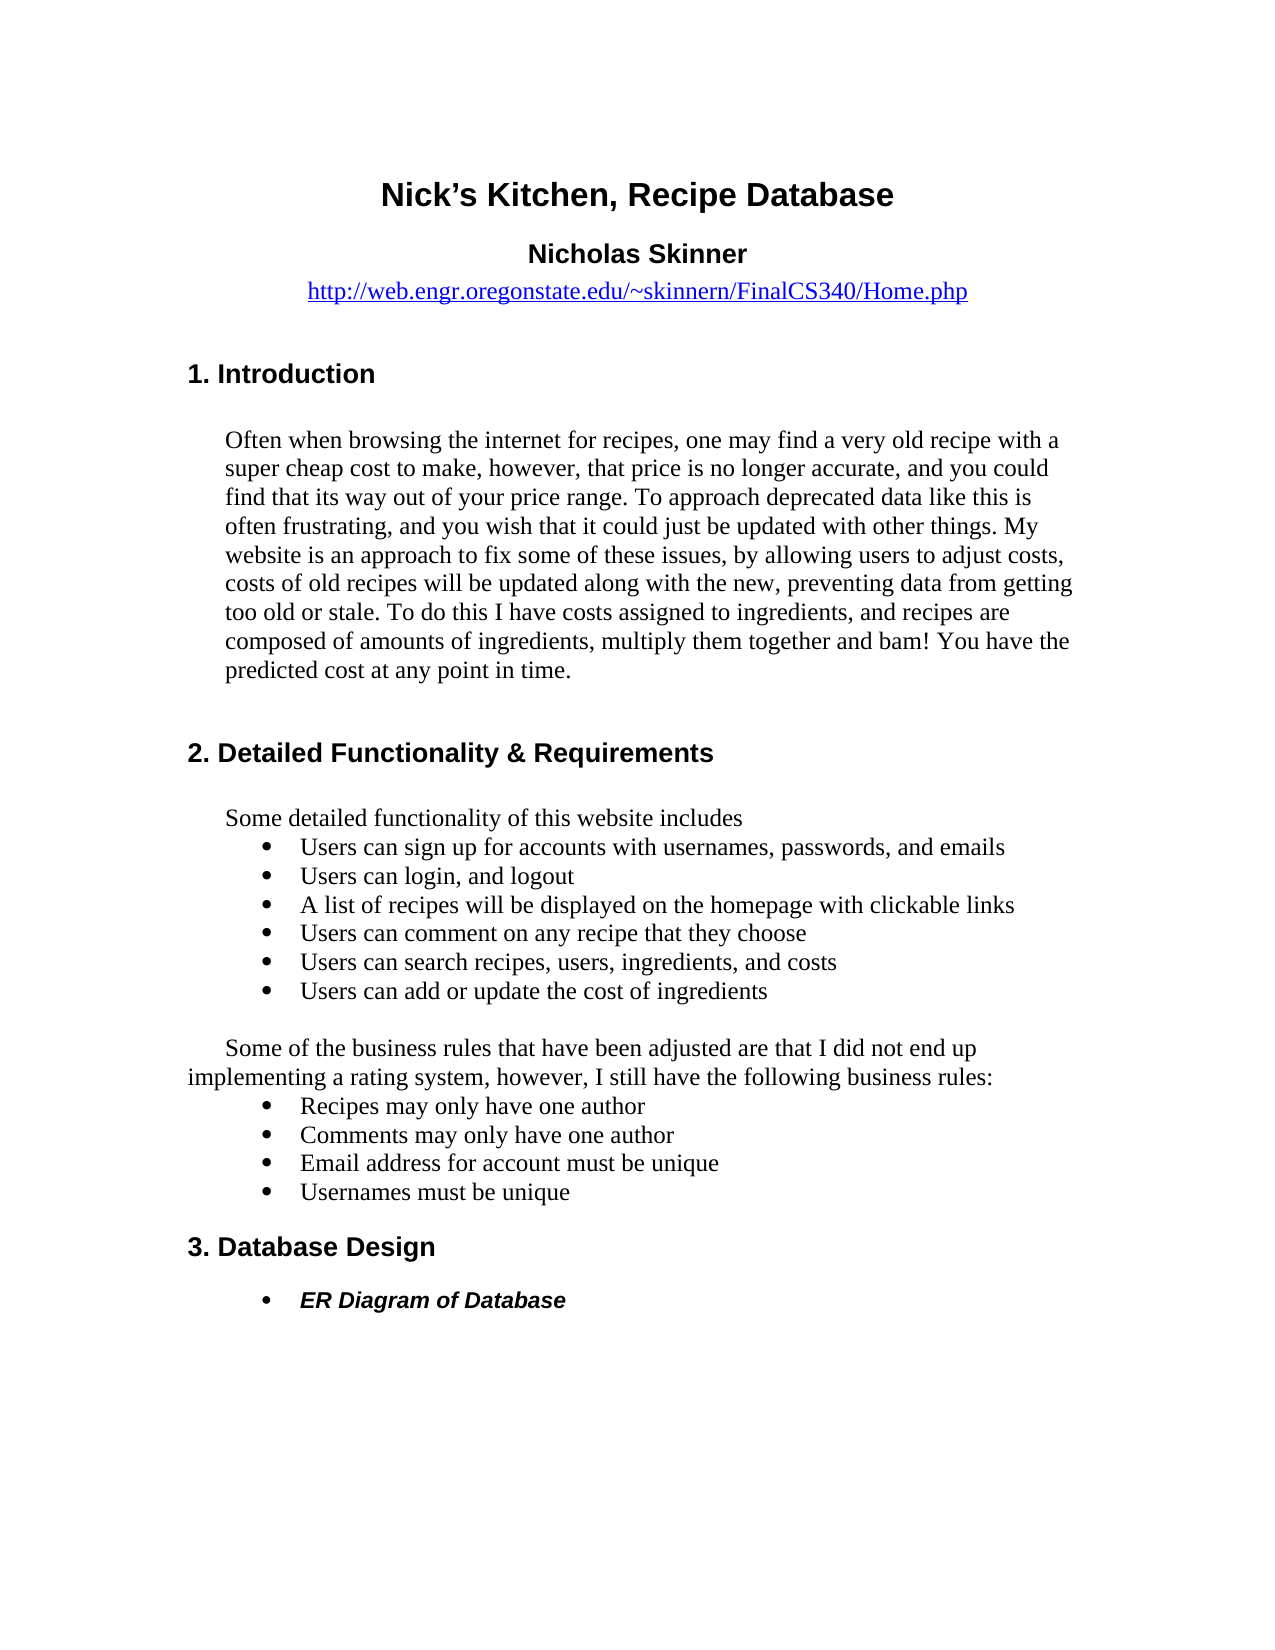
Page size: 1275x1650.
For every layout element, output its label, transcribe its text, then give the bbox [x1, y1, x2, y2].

subtitle Nick’s Kitchen, Recipe Database [187, 175, 1087, 213]
subtitle 1. Introduction [187, 358, 1087, 390]
list A list of recipes will be displayed on the homepage with clickable links [262, 890, 1087, 918]
text http://web.engr.oregonstate.edu/~skinnern/FinalCS340/Home.php [187, 276, 1087, 305]
text Some detailed functionality of this website includes [225, 803, 1087, 832]
list Recipes may only have one author [262, 1091, 1087, 1120]
list Users can add or update the cost of ingredients [262, 976, 1087, 1005]
list Usernames must be unique [262, 1177, 1087, 1206]
list Comments may only have one author [262, 1120, 1087, 1148]
list Email address for account must be unique [262, 1148, 1087, 1177]
text Some of the business rules that have been adjusted are that I did not end up implementing a rating system, however, I still have the following business rules: [187, 1033, 1087, 1091]
list Users can comment on any recipe that they choose [262, 918, 1087, 947]
subtitle 2. Detailed Functionality & Requirements [187, 737, 1087, 768]
list Users can search recipes, users, ingredients, and costs [262, 947, 1087, 976]
subtitle Nicholas Skinner [187, 238, 1087, 270]
list Users can login, and logout [262, 861, 1087, 890]
list Users can sign up for accounts with usernames, passwords, and emails [262, 832, 1087, 861]
subtitle 3. Database Design [187, 1231, 1087, 1262]
text Often when browsing the internet for recipes, one may find a very old recipe with a super cheap cost to make, however, that price is no longer accurate, and you could find that its way out of your price range. To approach deprecated data like this is often frustrating, and you wish that it could just be updated with other things. My website is an approach to fix some of these issues, by allowing users to adjust costs, costs of old recipes will be updated along with the new, preventing data from getting too old or stale. To do this I have costs assigned to ingredients, and recipes are composed of amounts of ingredients, multiply them together and bam! You have the predicted cost at any point in time. [225, 425, 1087, 683]
subtitle ER Diagram of Database [262, 1287, 1087, 1313]
